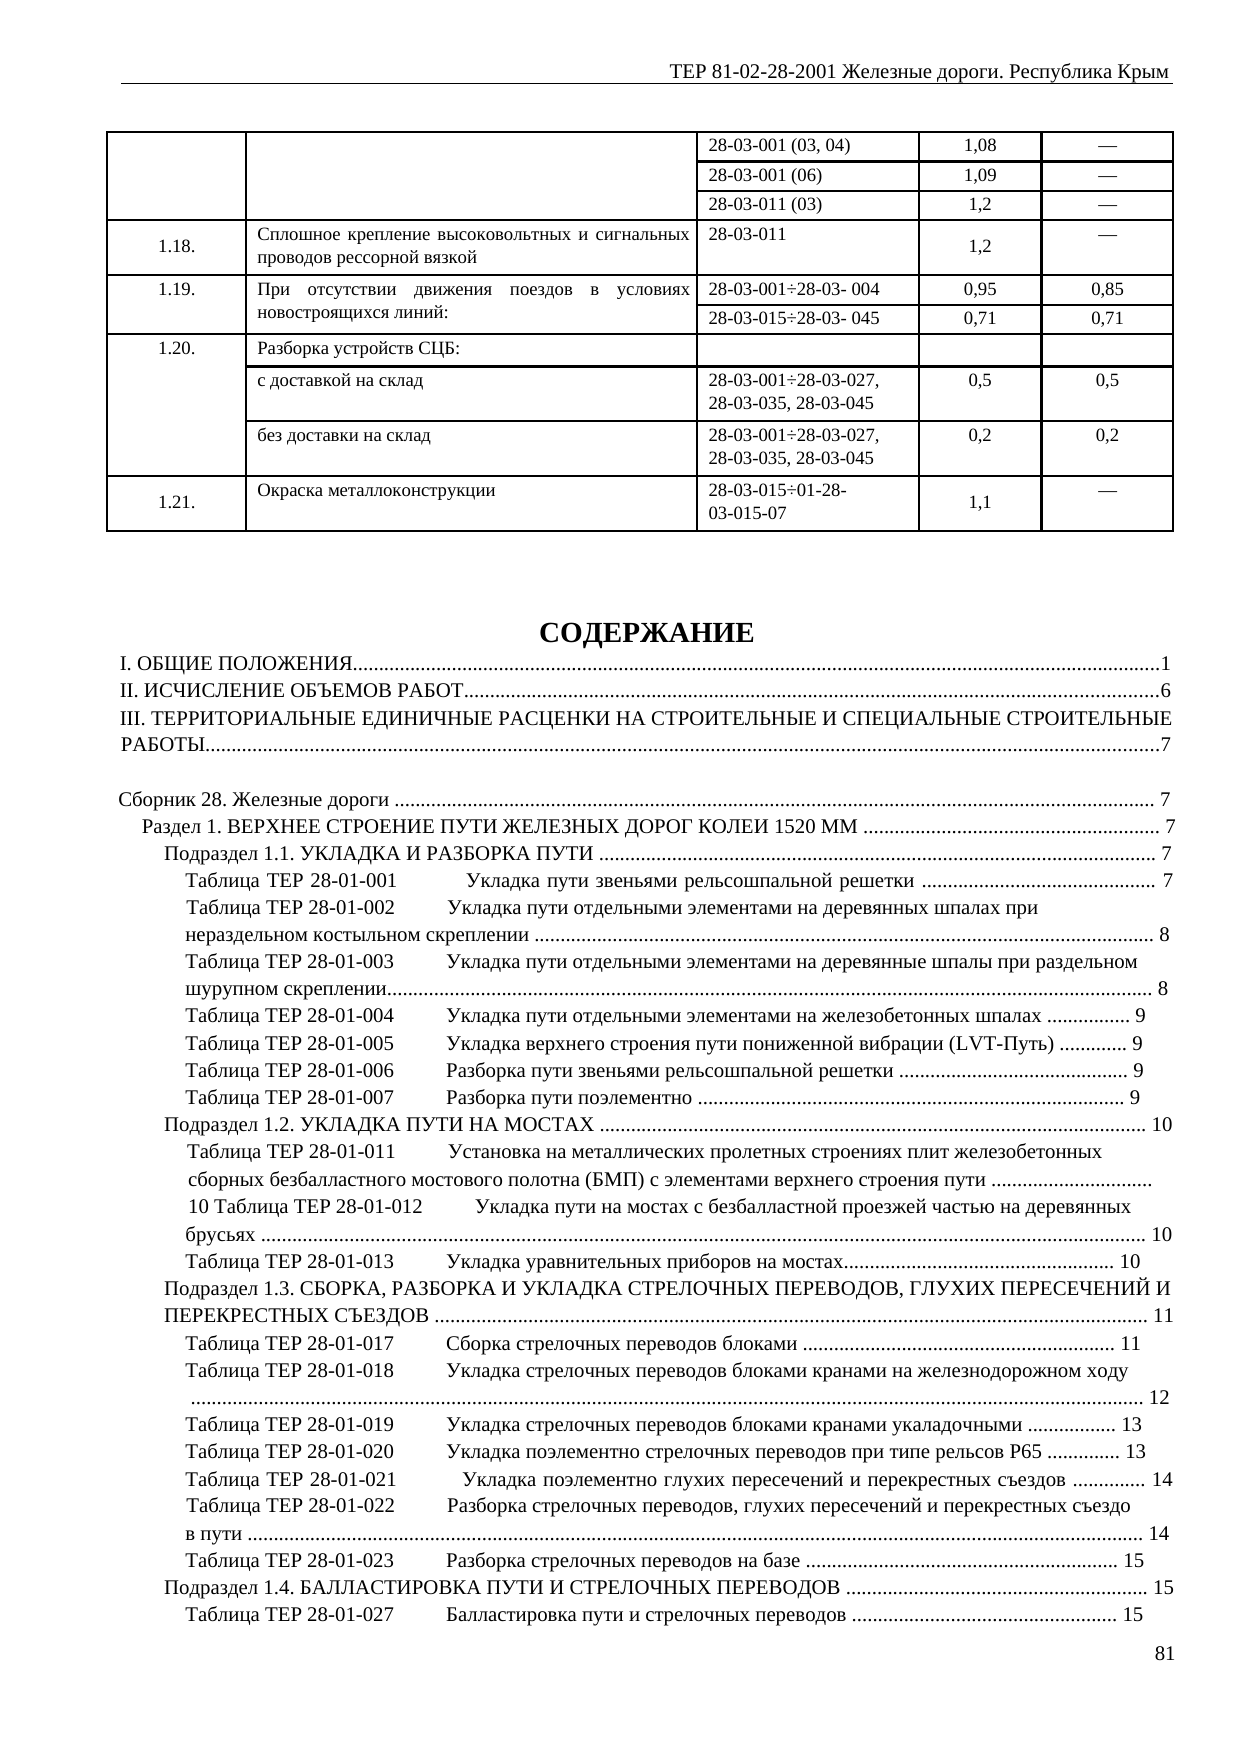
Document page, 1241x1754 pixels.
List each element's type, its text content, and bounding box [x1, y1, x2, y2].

text Таблица ТЕР 28-01-013 Укладка уравнительных приборов на мостах.................................................... 10 [185, 1249, 1176, 1273]
text Подраздел 1.1. УКЛАДКА И РАЗБОРКА ПУТИ ........................................................................................................... 7 [164, 841, 1176, 865]
text Таблица ТЕР 28-01-023 Разборка стрелочных переводов на базе ............................................................ 15 [185, 1548, 1176, 1572]
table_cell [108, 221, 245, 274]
text Таблица ТЕР 28-01-006 Разборка пути звеньями рельсошпальной решетки ............................................ 9 [185, 1058, 1176, 1082]
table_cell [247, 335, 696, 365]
text Таблица ТЕР 28-01-004 Укладка пути отдельными элементами на железобетонных шпалах ................ 9 [185, 1003, 1176, 1027]
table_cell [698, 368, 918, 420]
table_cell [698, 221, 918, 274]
text нераздельном костыльном скреплении ....................................................................................................................... 8 [185, 922, 1176, 946]
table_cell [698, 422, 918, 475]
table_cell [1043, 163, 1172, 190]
text Таблица ТЕР 28-01-021 Укладка поэлементно глухих пересечений и перекрестных съездов .............. 14 Таблица ТЕР 28-01-022 Разборка стрелочных переводов, глухих пересечений и перекрестных съездо [185, 1467, 1176, 1517]
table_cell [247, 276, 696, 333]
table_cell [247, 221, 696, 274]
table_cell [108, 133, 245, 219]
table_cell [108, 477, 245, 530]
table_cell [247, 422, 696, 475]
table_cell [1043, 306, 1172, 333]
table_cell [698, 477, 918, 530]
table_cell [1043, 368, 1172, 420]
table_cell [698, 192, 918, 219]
text шурупном скреплении................................................................................................................................................... 8 [185, 976, 1176, 1000]
text Таблица ТЕР 28-01-005 Укладка верхнего строения пути пониженной вибрации (LVT-Путь) ............. 9 [185, 1031, 1176, 1055]
text Таблица ТЕР 28-01-027 Балластировка пути и стрелочных переводов ................................................... 15 [185, 1602, 1176, 1626]
text Таблица ТЕР 28-01-019 Укладка стрелочных переводов блоками кранами укаладочными ................. 13 [185, 1412, 1176, 1436]
text Таблица ТЕР 28-01-020 Укладка поэлементно стрелочных переводов при типе рельсов Р65 .............. 13 [185, 1439, 1176, 1463]
text ....................................................................................................................................................................................... 12 [185, 1385, 1176, 1409]
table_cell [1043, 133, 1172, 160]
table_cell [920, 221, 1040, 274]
text Раздел 1. ВЕРХНЕЕ СТРОЕНИЕ ПУТИ ЖЕЛЕЗНЫХ ДОРОГ КОЛЕИ 1520 ММ ......................................................... 7 [118, 814, 1176, 838]
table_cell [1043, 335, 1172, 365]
text Подраздел 1.3. СБОРКА, РАЗБОРКА И УКЛАДКА СТРЕЛОЧНЫХ ПЕРЕВОДОВ, ГЛУХИХ ПЕРЕСЕЧЕНИЙ И [164, 1276, 1176, 1300]
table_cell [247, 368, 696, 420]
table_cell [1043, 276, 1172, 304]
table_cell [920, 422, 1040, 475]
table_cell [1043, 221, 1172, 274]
text брусьях .......................................................................................................................................................................... 10 [185, 1222, 1176, 1246]
text Подраздел 1.2. УКЛАДКА ПУТИ НА МОСТАХ ......................................................................................................... 10 [164, 1112, 1176, 1136]
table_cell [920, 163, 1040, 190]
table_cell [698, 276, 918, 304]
text Таблица ТЕР 28-01-018 Укладка стрелочных переводов блоками кранами на железнодорожном ходу [185, 1358, 1176, 1382]
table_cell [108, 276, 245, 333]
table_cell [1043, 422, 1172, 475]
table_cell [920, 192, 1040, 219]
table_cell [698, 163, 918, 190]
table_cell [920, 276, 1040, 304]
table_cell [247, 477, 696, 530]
text Таблица ТЕР 28-01-007 Разборка пути поэлементно .................................................................................. 9 [185, 1085, 1176, 1109]
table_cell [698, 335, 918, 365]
text Таблица ТЕР 28-01-001 Укладка пути звеньями рельсошпальной решетки ............................................. 7 Таблица ТЕР 28-01-002 Укладка пути отдельными элементами на деревянных шпалах при [185, 868, 1176, 919]
text Таблица ТЕР 28-01-011 Установка на металлических пролетных строениях плит железобетонных сборных безбалластного мостового полотна (БМП) с элементами верхнего строения пути ............................... 10 Таблица ТЕР 28-01-012 Укладка пути на мостах с безбалластной проезжей частью на деревянных [187, 1139, 1176, 1218]
text Таблица ТЕР 28-01-003 Укладка пути отдельными элементами на деревянные шпалы при раздельном [185, 949, 1176, 973]
text Сборник 28. Железные дороги .................................................................................................................................................. 7 [118, 787, 1176, 811]
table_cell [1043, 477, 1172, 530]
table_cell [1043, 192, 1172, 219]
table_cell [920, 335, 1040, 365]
subtitle СОДЕРЖАНИЕ [118, 615, 1176, 649]
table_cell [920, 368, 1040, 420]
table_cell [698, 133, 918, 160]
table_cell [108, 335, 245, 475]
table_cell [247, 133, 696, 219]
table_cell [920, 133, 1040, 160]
text в пути ............................................................................................................................................................................ 14 [185, 1520, 1176, 1544]
text ПЕРЕКРЕСТНЫХ СЪЕЗДОВ ......................................................................................................................................... 11 [164, 1303, 1176, 1327]
text Таблица ТЕР 28-01-017 Сборка стрелочных переводов блоками ............................................................ 11 [185, 1331, 1176, 1355]
text Подраздел 1.4. БАЛЛАСТИРОВКА ПУТИ И СТРЕЛОЧНЫХ ПЕРЕВОДОВ .......................................................... 15 [164, 1575, 1176, 1599]
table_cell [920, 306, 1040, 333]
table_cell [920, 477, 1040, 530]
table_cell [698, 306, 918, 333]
